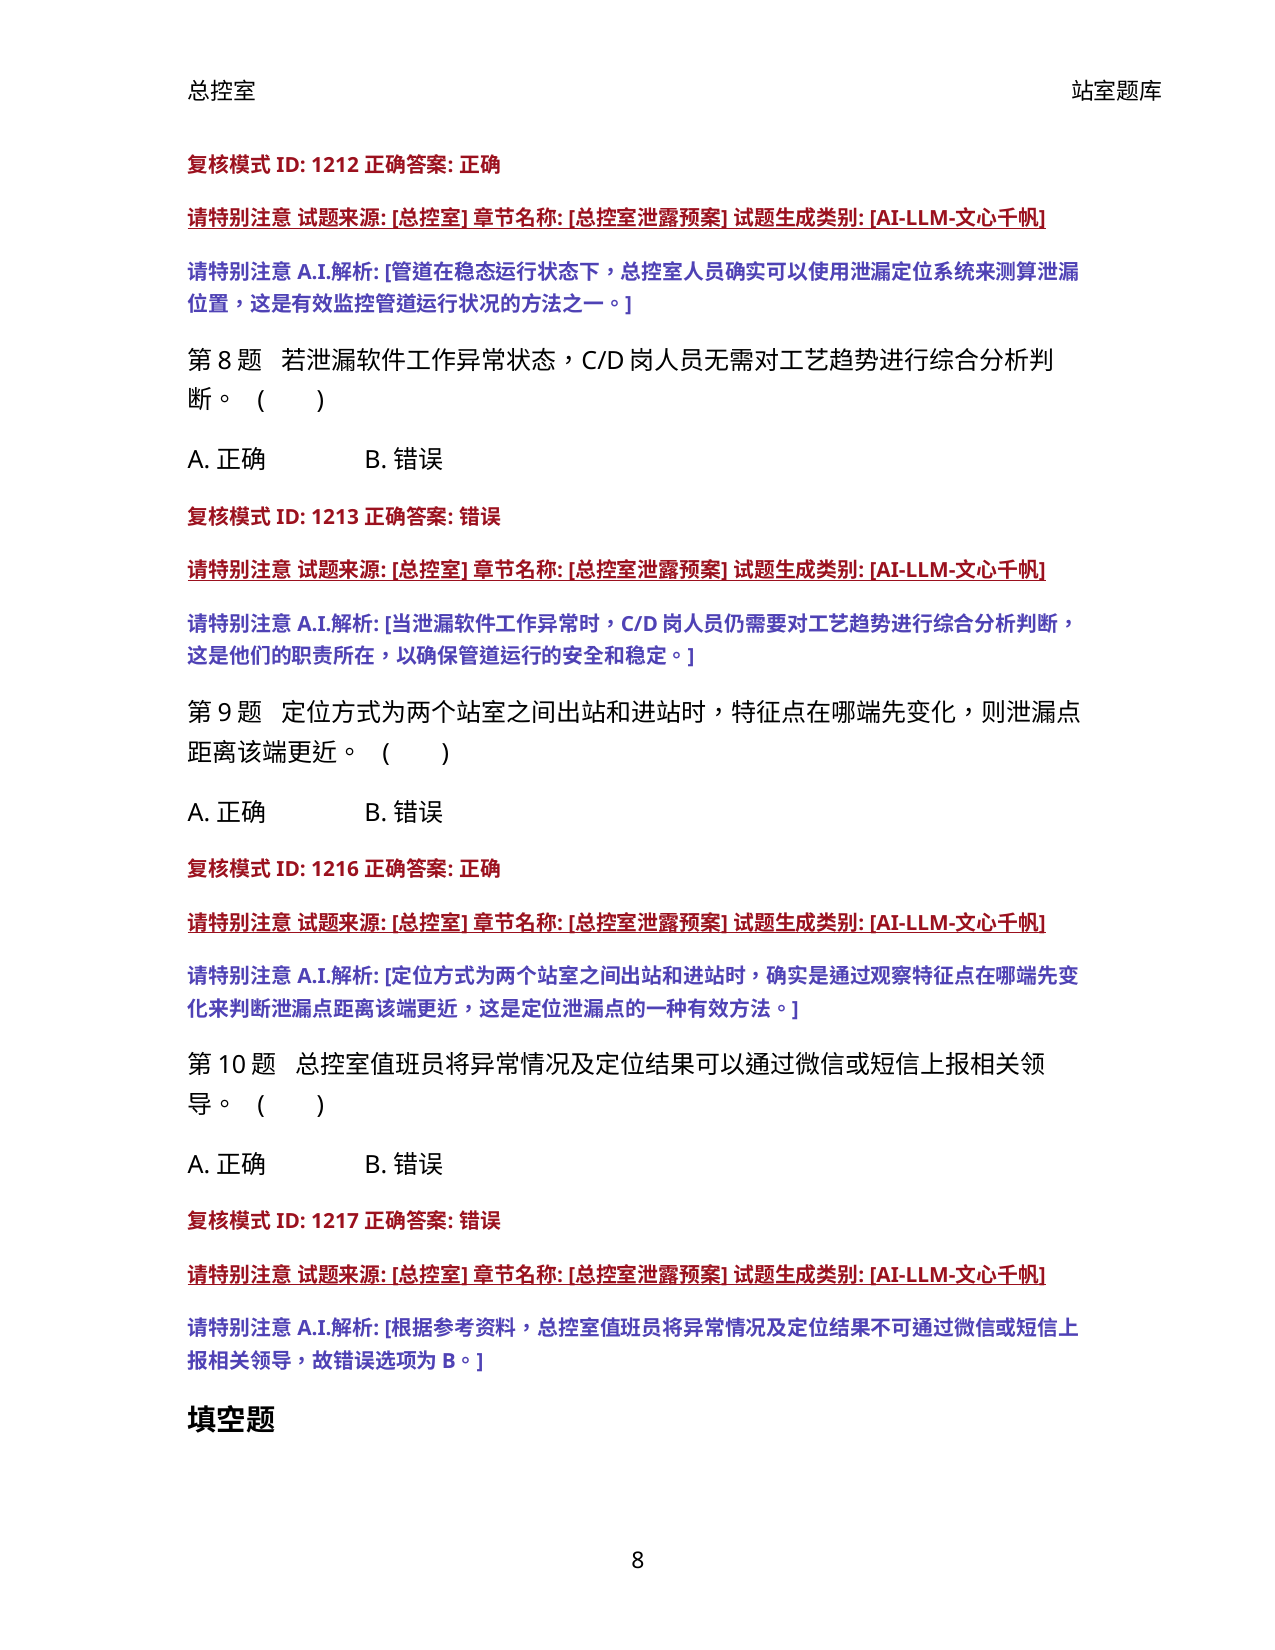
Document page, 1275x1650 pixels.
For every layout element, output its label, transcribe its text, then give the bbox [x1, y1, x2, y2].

text 请特别注意 A.I.解析: [定位方式为两个站室之间出站和进站时，确实是通过观察特征点在哪端先变化来判断泄漏点距离该端更近，这是定位泄漏点的一种有效方法。] [187, 961, 1087, 1022]
text 第9题 定位方式为两个站室之间出站和进站时，特征点在哪端先变化，则泄漏点距离该端更近。 ( ) [187, 695, 1087, 768]
text 请特别注意 A.I.解析: [管道在稳态运行状态下，总控室人员确实可以使用泄漏定位系统来测算泄漏位置，这是有效监控管道运行状况的方法之一。] [187, 257, 1087, 318]
text 第8题 若泄漏软件工作异常状态，C/D岗人员无需对工艺趋势进行综合分析判断。 ( ) [187, 343, 1087, 416]
text 请特别注意 A.I.解析: [根据参考资料，总控室值班员将异常情况及定位结果不可通过微信或短信上报相关领导，故错误选项为B。] [187, 1313, 1087, 1374]
text 填空题 [187, 1399, 1087, 1439]
text 请特别注意 A.I.解析: [当泄漏软件工作异常时，C/D岗人员仍需要对工艺趋势进行综合分析判断，这是他们的职责所在，以确保管道运行的安全和稳定。] [187, 609, 1087, 670]
text 第10题 总控室值班员将异常情况及定位结果可以通过微信或短信上报相关领导。 ( ) [187, 1047, 1087, 1120]
text A. 正确 B. 错误 [187, 794, 1087, 828]
text 复核模式 ID: 1216 正确答案: 正确 [187, 854, 1087, 883]
text 请特别注意 试题来源: [总控室] 章节名称: [总控室泄露预案] 试题生成类别: [AI-LLM-文心千帆] [187, 908, 1087, 936]
text 复核模式 ID: 1217 正确答案: 错误 [187, 1206, 1087, 1235]
text 请特别注意 试题来源: [总控室] 章节名称: [总控室泄露预案] 试题生成类别: [AI-LLM-文心千帆] [187, 556, 1087, 584]
text A. 正确 B. 错误 [187, 1146, 1087, 1180]
text 请特别注意 试题来源: [总控室] 章节名称: [总控室泄露预案] 试题生成类别: [AI-LLM-文心千帆] [187, 1260, 1087, 1288]
text 复核模式 ID: 1212 正确答案: 正确 [187, 150, 1087, 178]
text A. 正确 B. 错误 [187, 442, 1087, 476]
text 复核模式 ID: 1213 正确答案: 错误 [187, 502, 1087, 531]
text 请特别注意 试题来源: [总控室] 章节名称: [总控室泄露预案] 试题生成类别: [AI-LLM-文心千帆] [187, 203, 1087, 232]
